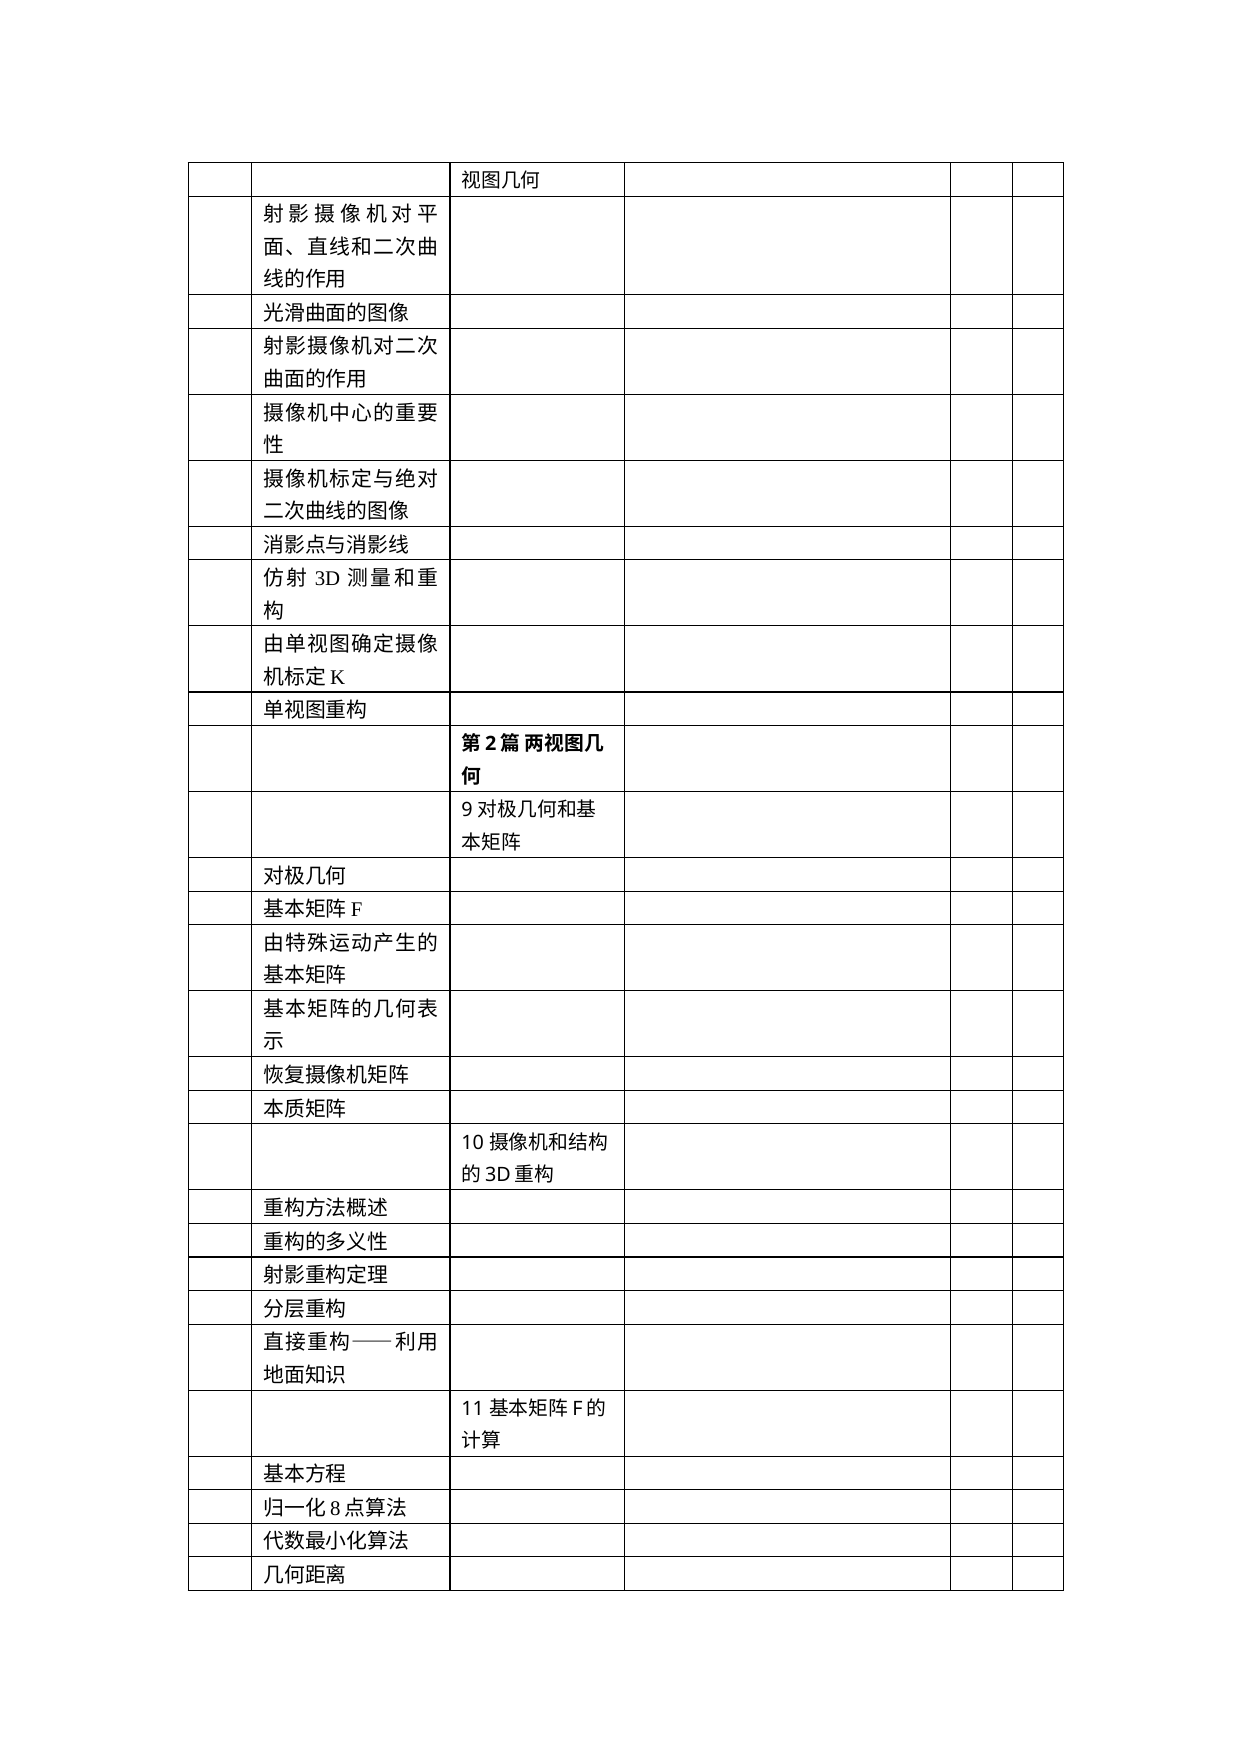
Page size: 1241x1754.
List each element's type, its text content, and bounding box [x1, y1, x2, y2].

table_cell [951, 892, 1012, 924]
table_cell [625, 527, 950, 559]
table_cell [625, 1091, 950, 1123]
table_cell [625, 395, 950, 460]
table_cell [451, 1490, 624, 1523]
table_cell [189, 892, 251, 924]
table_cell [189, 858, 251, 891]
table_cell [951, 1391, 1012, 1456]
table_cell [451, 295, 624, 328]
table_cell [951, 1557, 1012, 1590]
table_cell [951, 163, 1012, 196]
table_cell [951, 925, 1012, 990]
table_cell [189, 1490, 251, 1523]
table_cell [1013, 1091, 1063, 1123]
table_cell [1013, 560, 1063, 625]
table_cell [625, 1325, 950, 1389]
table_cell 恢复摄像机矩阵 [252, 1057, 449, 1090]
table_cell 11 基本矩阵F的计算 [451, 1391, 624, 1456]
table_cell [451, 1057, 624, 1090]
table_cell [1013, 693, 1063, 725]
table_cell [951, 1057, 1012, 1090]
table_cell [451, 1190, 624, 1223]
table_cell 射影摄像机对二次曲面的作用 [252, 329, 449, 394]
table_cell [189, 626, 251, 691]
table_cell [951, 1258, 1012, 1290]
table_cell [451, 925, 624, 990]
table_cell [951, 1190, 1012, 1223]
table_cell [1013, 626, 1063, 691]
table_cell [951, 693, 1012, 725]
table_cell [451, 527, 624, 559]
table_cell [451, 1258, 624, 1290]
table_cell [951, 991, 1012, 1056]
table_cell [189, 693, 251, 725]
table_cell [951, 792, 1012, 857]
table_cell 射影重构定理 [252, 1258, 449, 1290]
table_cell 摄像机中心的重要性 [252, 395, 449, 460]
table_cell [1013, 1224, 1063, 1256]
table_cell [1013, 1490, 1063, 1523]
table_cell 代数最小化算法 [252, 1524, 449, 1556]
table_cell [1013, 1391, 1063, 1456]
table_cell [625, 1291, 950, 1323]
table_cell [625, 1124, 950, 1189]
table_cell 重构的多义性 [252, 1224, 449, 1256]
table_cell [1013, 197, 1063, 294]
table_cell [451, 395, 624, 460]
table_cell [451, 1557, 624, 1590]
table_cell [625, 560, 950, 625]
table_cell [1013, 1557, 1063, 1590]
table_cell [189, 560, 251, 625]
table_cell [189, 395, 251, 460]
table_cell 由特殊运动产生的基本矩阵 [252, 925, 449, 990]
table_cell 8 进一步讨论单视图几何 [451, 163, 624, 196]
table_cell [189, 1190, 251, 1223]
table_cell [189, 1091, 251, 1123]
table_cell [451, 560, 624, 625]
table_cell [451, 329, 624, 394]
table_cell [451, 626, 624, 691]
table_cell [625, 197, 950, 294]
table_cell [625, 1190, 950, 1223]
table_cell 归一化8点算法 [252, 1490, 449, 1523]
table_cell [189, 1391, 251, 1456]
table_cell 摄像机标定与绝对二次曲线的图像 [252, 461, 449, 526]
table_cell 基本矩阵F [252, 892, 449, 924]
table_cell [189, 163, 251, 196]
table_cell [951, 395, 1012, 460]
table_cell [451, 461, 624, 526]
table_cell [451, 1325, 624, 1389]
table_cell [451, 1224, 624, 1256]
table_cell [189, 295, 251, 328]
table_cell [189, 1258, 251, 1290]
table_cell 几何距离 [252, 1557, 449, 1590]
table_cell 基本方程 [252, 1457, 449, 1489]
table_cell 射影摄像机对平面、直线和二次曲线的作用 [252, 197, 449, 294]
table_cell [1013, 461, 1063, 526]
table_cell [625, 991, 950, 1056]
table_cell [1013, 991, 1063, 1056]
table_cell [189, 1557, 251, 1590]
table_cell 由单视图确定摄像机标定K [252, 626, 449, 691]
table_cell [1013, 1258, 1063, 1290]
table_cell [1013, 1190, 1063, 1223]
table_cell [451, 858, 624, 891]
table_cell [1013, 395, 1063, 460]
table_cell [1013, 925, 1063, 990]
table_cell [1013, 527, 1063, 559]
table_cell [189, 1057, 251, 1090]
table_cell [1013, 163, 1063, 196]
table_cell [625, 626, 950, 691]
table_cell [951, 1091, 1012, 1123]
table_cell [1013, 858, 1063, 891]
table_cell [625, 1490, 950, 1523]
table_cell [1013, 1457, 1063, 1489]
table_cell [189, 792, 251, 857]
table_cell [189, 329, 251, 394]
table_cell [951, 626, 1012, 691]
table_cell 10 摄像机和结构的3D重构 [451, 1124, 624, 1189]
table_cell [1013, 1057, 1063, 1090]
table_cell [951, 1524, 1012, 1556]
table_cell 本质矩阵 [252, 1091, 449, 1123]
table_cell [189, 461, 251, 526]
table_cell [951, 461, 1012, 526]
table_cell [1013, 726, 1063, 791]
table_cell [451, 1091, 624, 1123]
table_cell [189, 991, 251, 1056]
table_cell [189, 1524, 251, 1556]
table_cell [1013, 892, 1063, 924]
table_cell 重构方法概述 [252, 1190, 449, 1223]
table_cell [951, 1291, 1012, 1323]
table_cell [189, 1325, 251, 1389]
table_cell [1013, 1325, 1063, 1389]
table_cell [1013, 1524, 1063, 1556]
table_cell [951, 1457, 1012, 1489]
table_cell [189, 726, 251, 791]
table_cell [1013, 1124, 1063, 1189]
table_cell 基本矩阵的几何表示 [252, 991, 449, 1056]
table_cell [625, 163, 950, 196]
table_cell [951, 527, 1012, 559]
table_cell 对极几何 [252, 858, 449, 891]
table_cell [189, 1224, 251, 1256]
table_cell [625, 792, 950, 857]
table_cell [951, 726, 1012, 791]
table_cell [951, 1325, 1012, 1389]
table_cell [451, 892, 624, 924]
table_cell [625, 1557, 950, 1590]
table_cell 光滑曲面的图像 [252, 295, 449, 328]
table_cell [625, 726, 950, 791]
table_cell [451, 1291, 624, 1323]
table_cell [625, 1224, 950, 1256]
table_cell [625, 925, 950, 990]
table_cell [451, 1524, 624, 1556]
table_cell [189, 1291, 251, 1323]
table_cell [189, 1457, 251, 1489]
table_cell [451, 197, 624, 294]
table_cell [252, 163, 449, 196]
table_cell [625, 295, 950, 328]
table_cell [252, 726, 449, 791]
table_cell [189, 197, 251, 294]
table_cell [625, 1457, 950, 1489]
table_cell [625, 858, 950, 891]
table_cell 单视图重构 [252, 693, 449, 725]
table_cell [951, 858, 1012, 891]
table_cell [625, 1524, 950, 1556]
table_cell [625, 1258, 950, 1290]
table_cell [951, 295, 1012, 328]
table_cell [252, 792, 449, 857]
table_cell [1013, 295, 1063, 328]
table_cell [451, 1457, 624, 1489]
table_cell [951, 560, 1012, 625]
table_cell [951, 1490, 1012, 1523]
table_cell [451, 991, 624, 1056]
table_cell [625, 892, 950, 924]
table_cell [189, 925, 251, 990]
table_cell [1013, 1291, 1063, 1323]
table_cell [951, 1224, 1012, 1256]
table_cell 9 对极几何和基本矩阵 [451, 792, 624, 857]
table_cell 直接重构——利用地面知识 [252, 1325, 449, 1389]
table_cell [189, 527, 251, 559]
table_cell [625, 1057, 950, 1090]
table_cell 仿射3D测量和重构 [252, 560, 449, 625]
table_cell [252, 1124, 449, 1189]
table_cell [1013, 792, 1063, 857]
table_cell [625, 329, 950, 394]
table_cell [625, 1391, 950, 1456]
table_cell [1013, 329, 1063, 394]
table_cell 分层重构 [252, 1291, 449, 1323]
table_cell [451, 693, 624, 725]
table_cell 第2篇 两视图几何 [451, 726, 624, 791]
table_cell [189, 1124, 251, 1189]
table_cell [625, 693, 950, 725]
table_cell [252, 1391, 449, 1456]
table_cell 消影点与消影线 [252, 527, 449, 559]
table_cell [951, 197, 1012, 294]
table_cell [951, 329, 1012, 394]
table_cell [951, 1124, 1012, 1189]
table_cell [625, 461, 950, 526]
